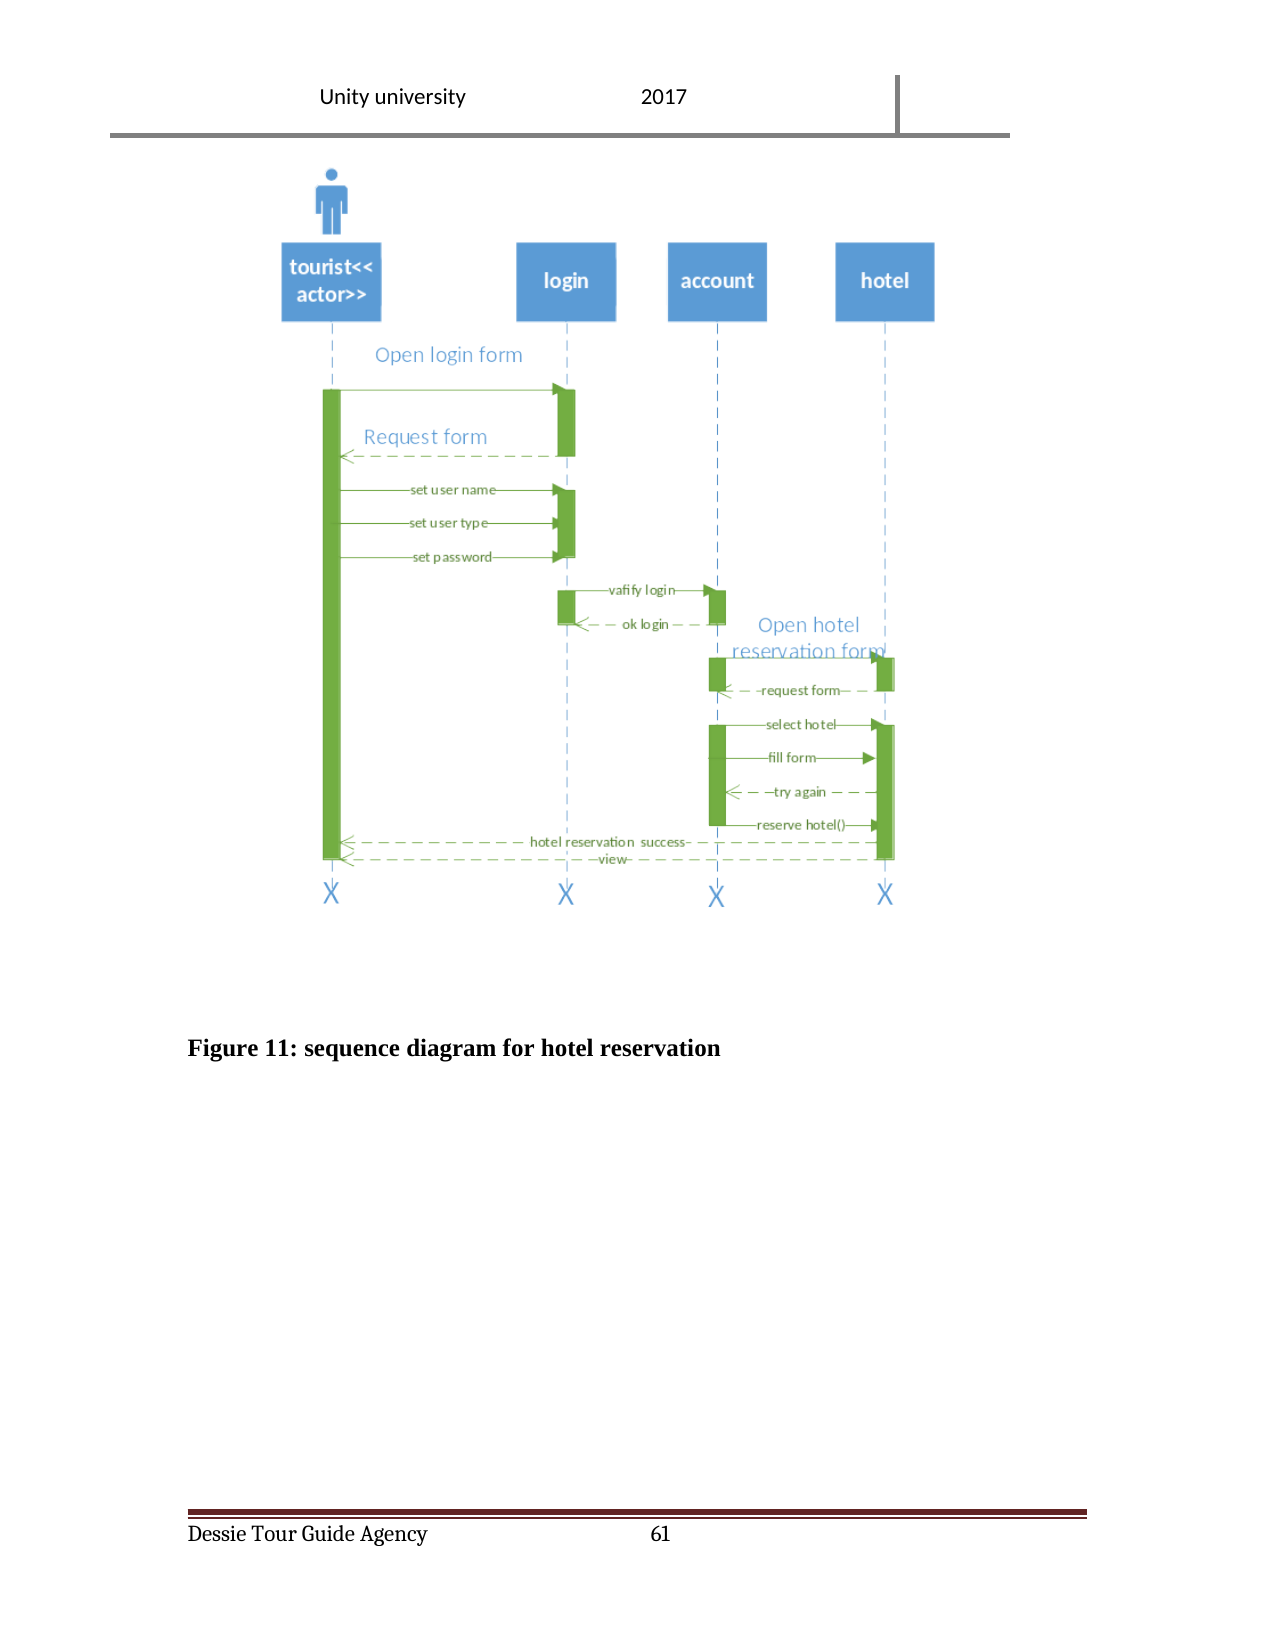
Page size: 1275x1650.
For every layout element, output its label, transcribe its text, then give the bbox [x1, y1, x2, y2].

text Figure 11: sequence diagram for hotel reservation [187, 1033, 1087, 1061]
